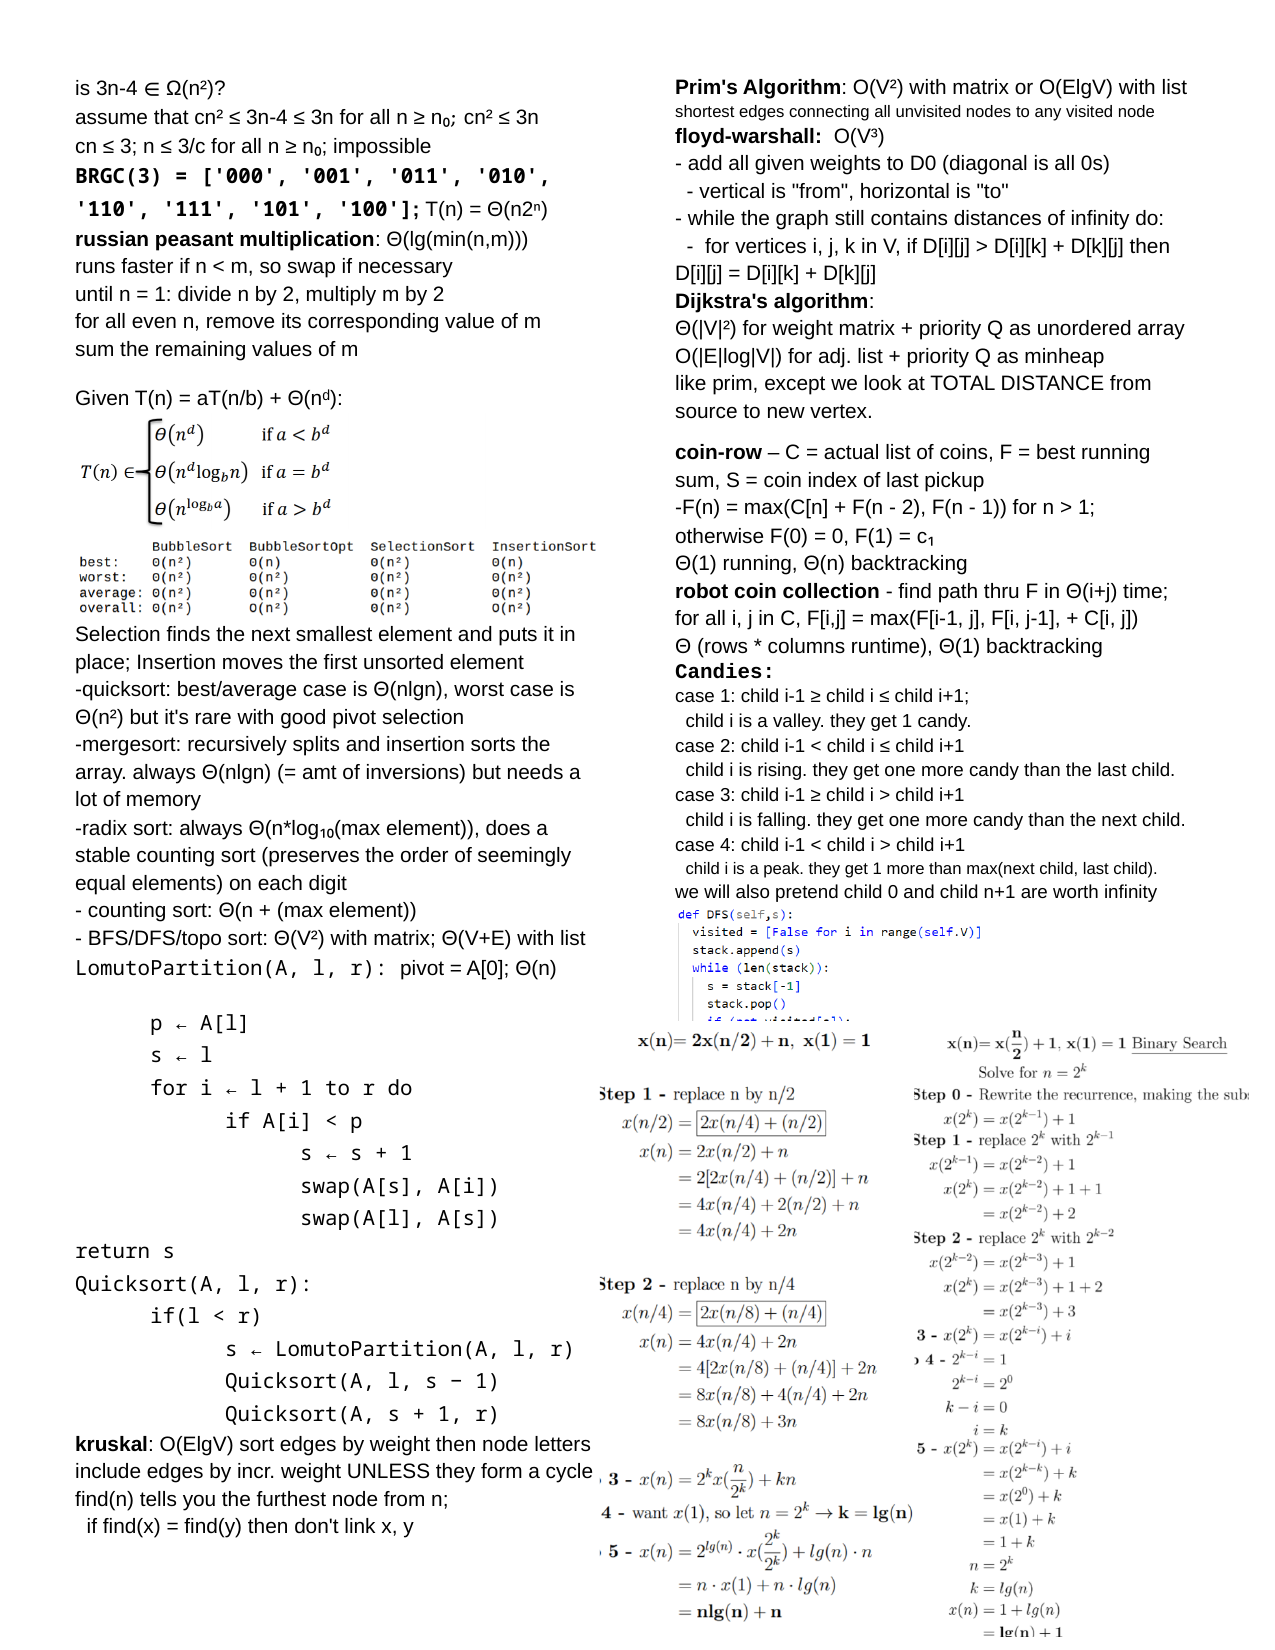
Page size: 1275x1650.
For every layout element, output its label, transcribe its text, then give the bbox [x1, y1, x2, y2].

text runs faster if n < m, so swap if necessary [75, 254, 600, 278]
text Given T(n) = aT(n/b) + Θ(nᵈ): [75, 386, 600, 410]
text robot coin collection - find path thru F in Θ(i+j) time; [675, 579, 1200, 603]
text case 3: child i-1 ≥ child i > child i+1 [675, 784, 1200, 806]
text Dijkstra's algorithm: [675, 289, 1200, 313]
text child i is rising. they get one more candy than the last child. [675, 759, 1200, 781]
text swap(A[l], A[s]) [300, 1203, 599, 1232]
text for all i, j in C, F[i,j] = max(F[i-1, j], F[i, j-1], + C[i, j]) [675, 606, 1200, 630]
text - vertical is "from", horizontal is "to" [675, 179, 1200, 203]
text child i is falling. they get one more candy than the next child. [675, 809, 1200, 830]
text like prim, except we look at TOTAL DISTANCE from source to new vertex. [675, 371, 1200, 423]
text until n = 1: divide n by 2, multiply m by 2 [75, 281, 600, 305]
text Quicksort(A, l, s − 1) [225, 1367, 599, 1395]
text cn ≤ 3; n ≤ 3/c for all n ≥ n₀; impossible [75, 132, 600, 157]
text case 1: child i-1 ≥ child i ≤ child i+1; [675, 685, 1200, 706]
text Selection finds the next smallest element and puts it in place; Insertion moves the first unsorted element [75, 622, 600, 674]
text if A[i] < p [225, 1106, 599, 1134]
text assume that cn² ≤ 3n-4 ≤ 3n for all n ≥ n₀; cn² ≤ 3n [75, 104, 600, 129]
text Candies: [675, 661, 1200, 685]
text sum the remaining values of m [75, 336, 600, 360]
picture [599, 905, 1249, 1637]
text LomutoPartition(A, l, r): pivot = A[0]; Θ(n) [75, 953, 600, 982]
text Θ(|V|²) for weight matrix + priority Q as unordered array [675, 316, 1200, 340]
text Quicksort(A, s + 1, r) [225, 1399, 599, 1428]
text -mergesort: recursively splits and insertion sorts the array. always Θ(nlgn) (= amt of inversions) but needs a lot of memory [75, 732, 600, 811]
text floyd-warshall: O(V³) [675, 124, 1200, 148]
text - BFS/DFS/topo sort: Θ(V²) with matrix; Θ(V+E) with list [75, 926, 600, 950]
text s ← s + 1 [300, 1138, 599, 1167]
text swap(A[s], A[i]) [300, 1171, 599, 1199]
text child i is a peak. they get 1 more than max(next child, last child). [675, 858, 1200, 878]
text otherwise F(0) = 0, F(1) = c₁ [675, 522, 1200, 547]
text include edges by incr. weight UNLESS they form a cycle [75, 1459, 599, 1483]
text s ← l [150, 1041, 599, 1069]
text for i ← l + 1 to r do [150, 1073, 599, 1102]
text coin-row – C = actual list of coins, F = best running sum, S = coin index of last pickup [675, 440, 1200, 491]
text child i is a valley. they get 1 candy. [675, 710, 1200, 731]
text if find(x) = find(y) then don't link x, y [75, 1514, 599, 1538]
text BRGC(3) = ['000', '001', '011', '010', '110', '111', '101', '100']; T(n) = Θ(n2ⁿ) [75, 161, 600, 222]
text -radix sort: always Θ(n*log₁₀(max element)), does a stable counting sort (preserves the order of seemingly equal elements) on each digit [75, 815, 600, 895]
text Θ(1) running, Θ(n) backtracking [675, 551, 1200, 575]
text O(|E|log|V|) for adj. list + priority Q as minheap [675, 344, 1200, 368]
text is 3n-4 ∈ Ω(n²)? [75, 75, 600, 100]
text p ← A[l] [150, 1008, 600, 1036]
text return s [75, 1236, 599, 1264]
text - while the graph still contains distances of infinity do: [675, 206, 1200, 230]
text if(l < r) [150, 1301, 599, 1330]
picture [75, 413, 486, 529]
text -quicksort: best/average case is Θ(nlgn), worst case is Θ(n²) but it's rare with good pivot selection [75, 677, 600, 729]
text - counting sort: Θ(n + (max element)) [75, 898, 600, 922]
text -F(n) = max(C[n] + F(n - 2), F(n - 1)) for n > 1; [675, 495, 1200, 519]
text case 2: child i-1 < child i ≤ child i+1 [675, 734, 1200, 756]
text Quicksort(A, l, r): [75, 1269, 599, 1297]
text - for vertices i, j, k in V, if D[i][j] > D[i][k] + D[k][j] then D[i][j] = D[i][k] + D[k][j] [675, 234, 1200, 285]
text - add all given weights to D0 (diagonal is all 0s) [675, 151, 1200, 175]
text Prim's Algorithm: O(V²) with matrix or O(ElgV) with list shortest edges connecting all unvisited nodes to any visited node [675, 75, 1200, 121]
text kruskal: O(ElgV) sort edges by weight then node letters [75, 1432, 599, 1456]
text find(n) tells you the furthest node from n; [75, 1487, 599, 1511]
text s ← LomutoPartition(A, l, r) [225, 1334, 599, 1362]
text russian peasant multiplication: Θ(lg(min(n,m))) [75, 226, 600, 250]
text we will also pretend child 0 and child n+1 are worth infinity [675, 881, 1200, 902]
text for all even n, remove its corresponding value of m [75, 309, 600, 333]
picture [75, 533, 600, 618]
text case 4: child i-1 < child i > child i+1 [675, 834, 1200, 855]
text Θ (rows * columns runtime), Θ(1) backtracking [675, 634, 1200, 658]
